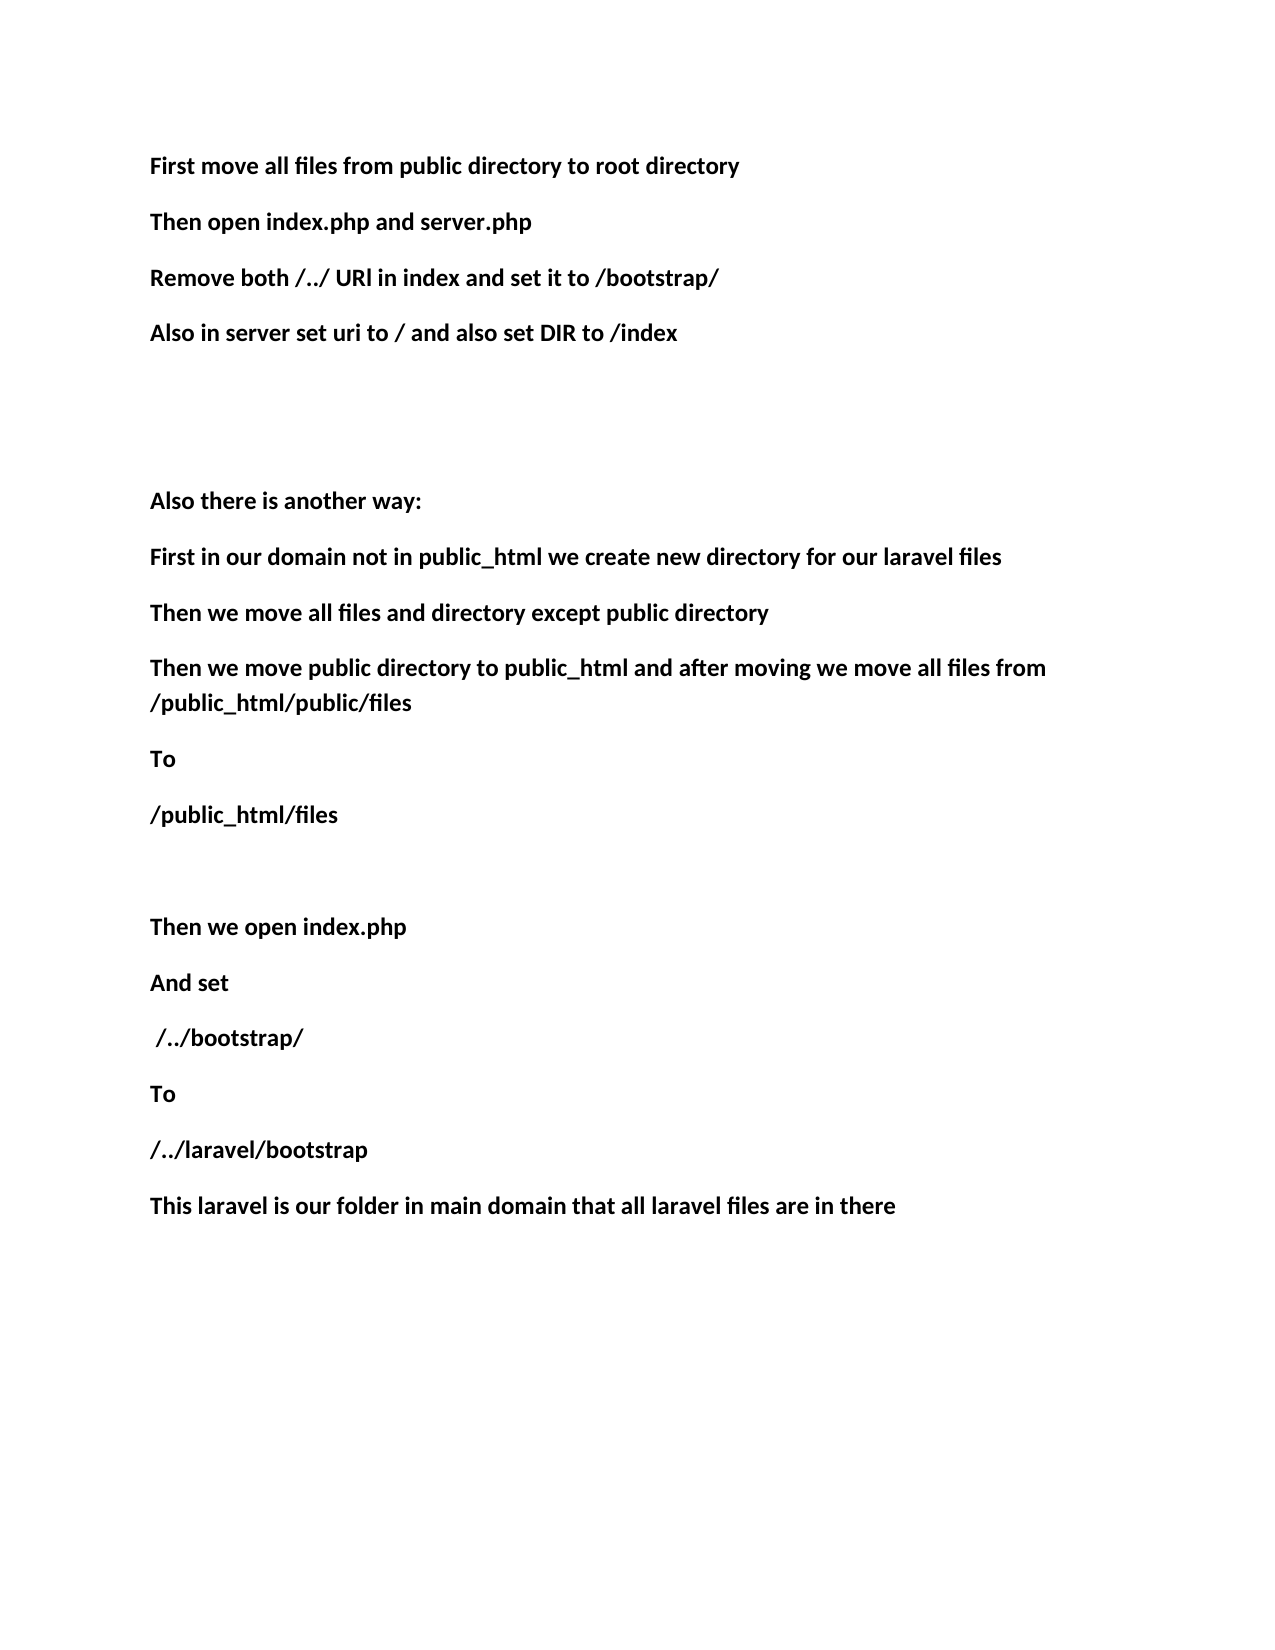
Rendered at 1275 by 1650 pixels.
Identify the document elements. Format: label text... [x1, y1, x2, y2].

text First in our domain not in public_html we create new directory for our laravel files [150, 541, 1125, 571]
text Then we move public directory to public_html and after moving we move all files from /public_html/public/files [150, 652, 1125, 718]
text /public_html/files [150, 799, 1125, 830]
text Then open index.php and server.php [150, 206, 1125, 236]
text Also in server set uri to / and also set DIR to /index [150, 317, 1125, 348]
text Remove both /../ URl in index and set it to /bootstrap/ [150, 262, 1125, 292]
text To [150, 743, 1125, 774]
text This laravel is our folder in main domain that all laravel files are in there [150, 1190, 1125, 1221]
text /../bootstrap/ [150, 1022, 1125, 1053]
text Also there is another way: [150, 485, 1125, 516]
text First move all files from public directory to root directory [150, 150, 1125, 181]
text Then we move all files and directory except public directory [150, 597, 1125, 627]
text To [150, 1078, 1125, 1109]
text Then we open index.php [150, 911, 1125, 941]
text And set [150, 967, 1125, 997]
text /../laravel/bootstrap [150, 1134, 1125, 1165]
